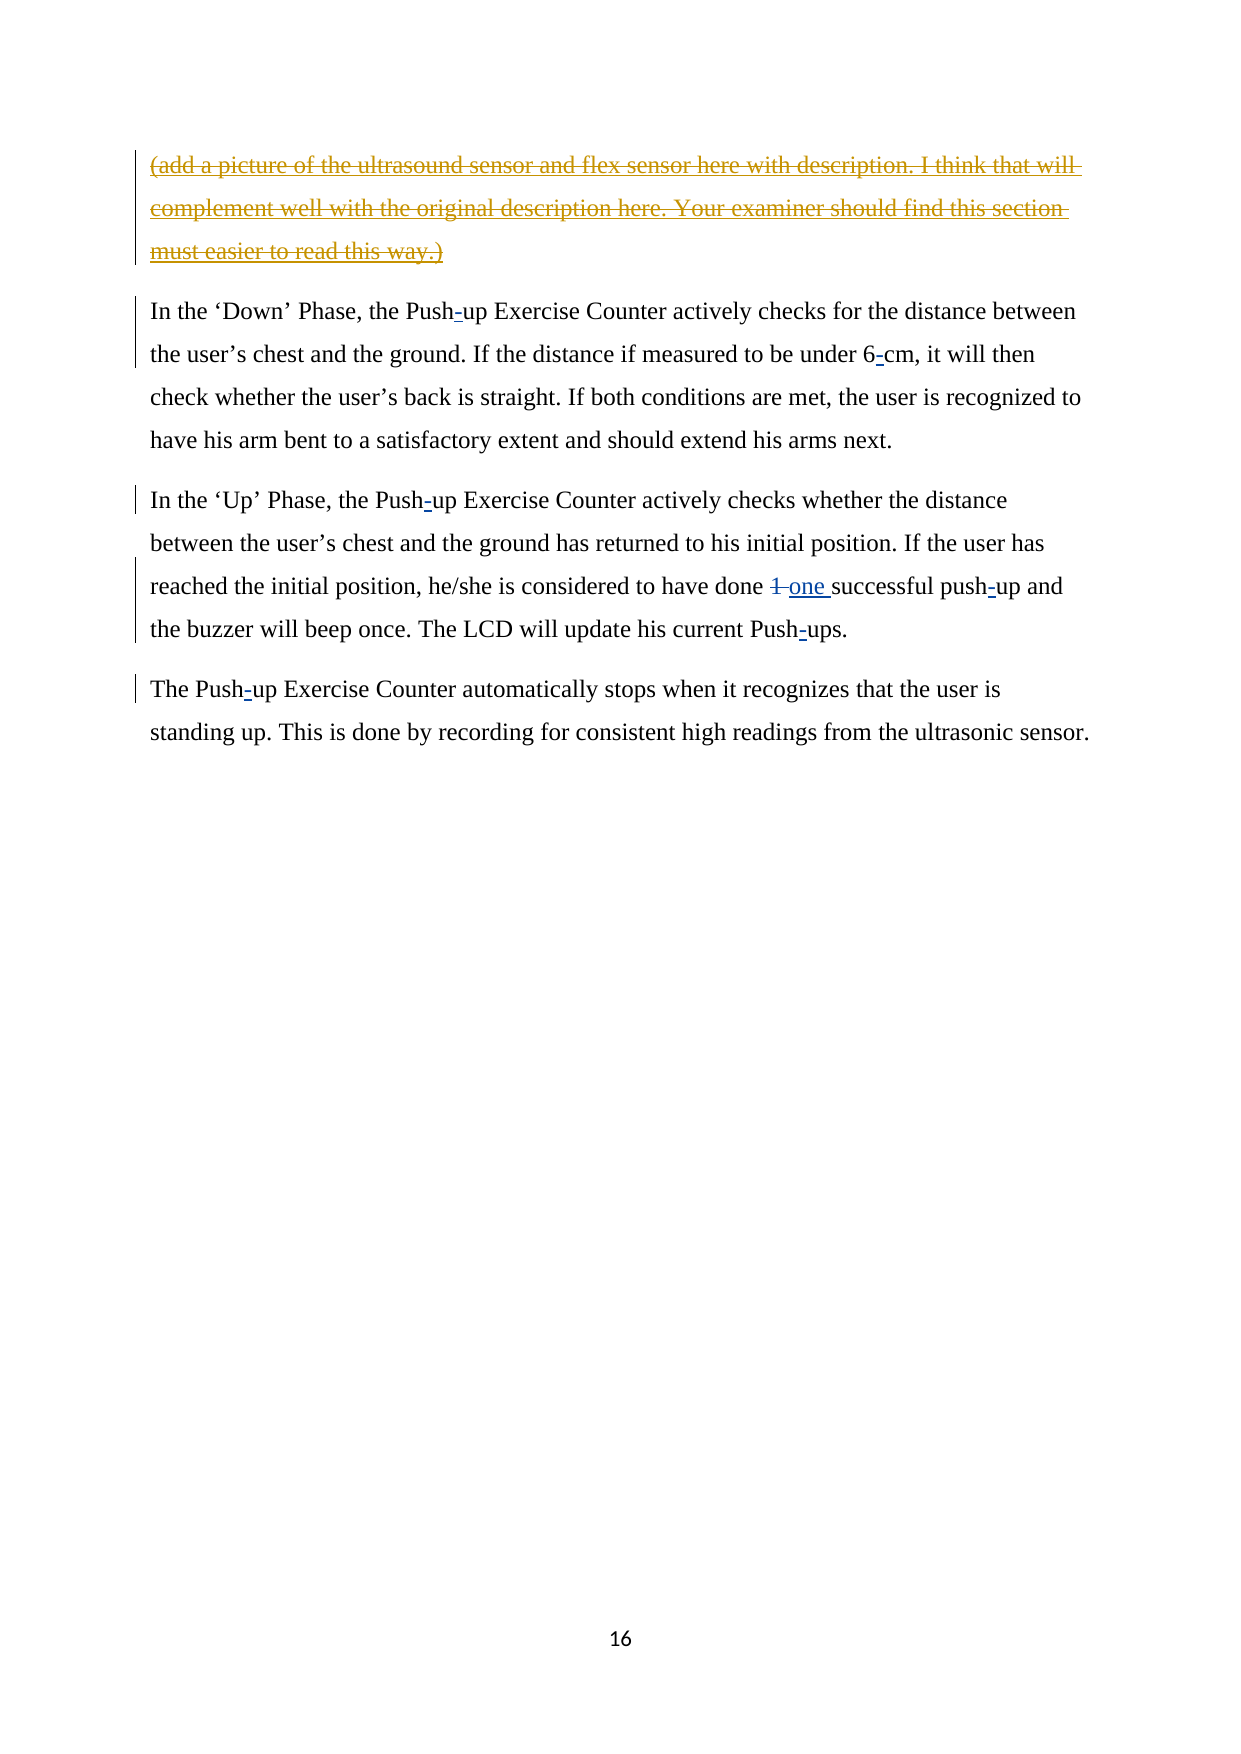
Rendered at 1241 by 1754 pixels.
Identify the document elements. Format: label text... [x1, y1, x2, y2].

text In the ‘Up’ Phase, the Pushup Exercise Counter actively checks whether the distance between the user’s chest and the ground has returned to his initial position. If the user has reached the initial position, he/she is considered to have done successful pushup and the buzzer will beep once. The LCD will update his current Pushups. [150, 485, 1090, 643]
text The Pushup Exercise Counter automatically stops when it recognizes that the user is standing up. This is done by recording for consistent high readings from the ultrasonic sensor. [150, 674, 1090, 746]
text In the ‘Down’ Phase, the Pushup Exercise Counter actively checks for the distance between the user’s chest and the ground. If the distance if measured to be under 6cm, it will then check whether the user’s back is straight. If both conditions are met, the user is recognized to have his arm bent to a satisfactory extent and should extend his arms next. [150, 296, 1090, 454]
